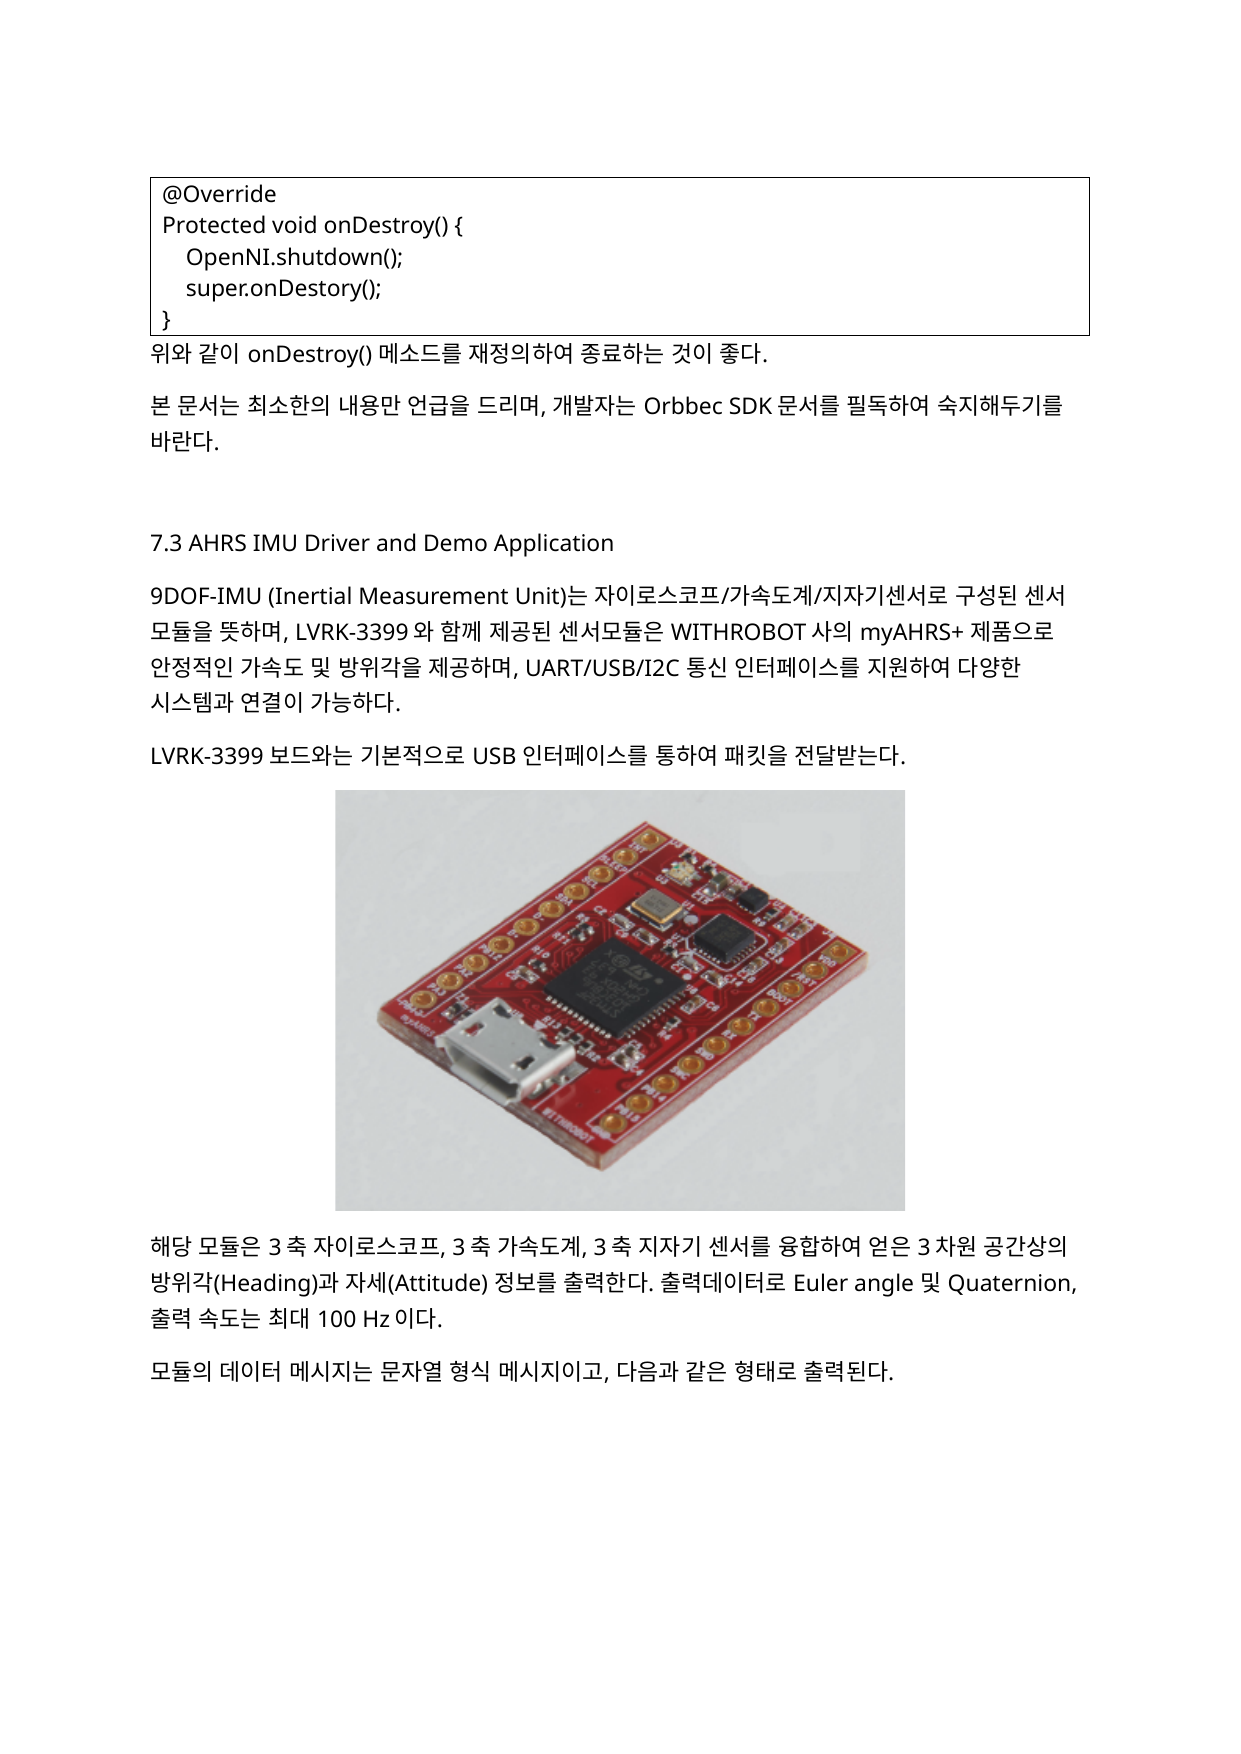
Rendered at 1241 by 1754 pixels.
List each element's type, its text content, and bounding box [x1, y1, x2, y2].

text 9DOF-IMU (Inertial Measurement Unit)는 자이로스코프/가속도계/지자기센서로 구성된 센서 모듈을 뜻하며, LVRK-3399와 함께 제공된 센서모듈은 WITHROBOT사의 myAHRS+ 제품으로 안정적인 가속도 및 방위각을 제공하며, UART/USB/I2C 통신 인터페이스를 지원하여 다양한 시스템과 연결이 가능하다. [150, 577, 1090, 719]
text 본 문서는 최소한의 내용만 언급을 드리며, 개발자는 Orbbec SDK문서를 필독하여 숙지해두기를 바란다. [150, 388, 1090, 457]
text 7.3 AHRS IMU Driver and Demo Application [150, 527, 1090, 558]
picture [335, 790, 905, 1211]
text 해당 모듈은 3축 자이로스코프, 3축 가속도계, 3축 지자기 센서를 융합하여 얻은 3차원 공간상의 방위각(Heading)과 자세(Attitude) 정보를 출력한다. 출력데이터로 Euler angle 및 Quaternion, 출력 속도는 최대 100 Hz이다. [150, 1229, 1090, 1334]
text 위와 같이 onDestroy() 메소드를 재정의하여 종료하는 것이 좋다. [150, 336, 1090, 369]
table_header @Override Protected void onDestroy() { OpenNI.shutdown(); super.onDestory(); } [151, 178, 1089, 334]
text LVRK-3399 보드와는 기본적으로 USB 인터페이스를 통하여 패킷을 전달받는다. [150, 738, 1090, 771]
text 모듈의 데이터 메시지는 문자열 형식 메시지이고, 다음과 같은 형태로 출력된다. [150, 1353, 1090, 1387]
